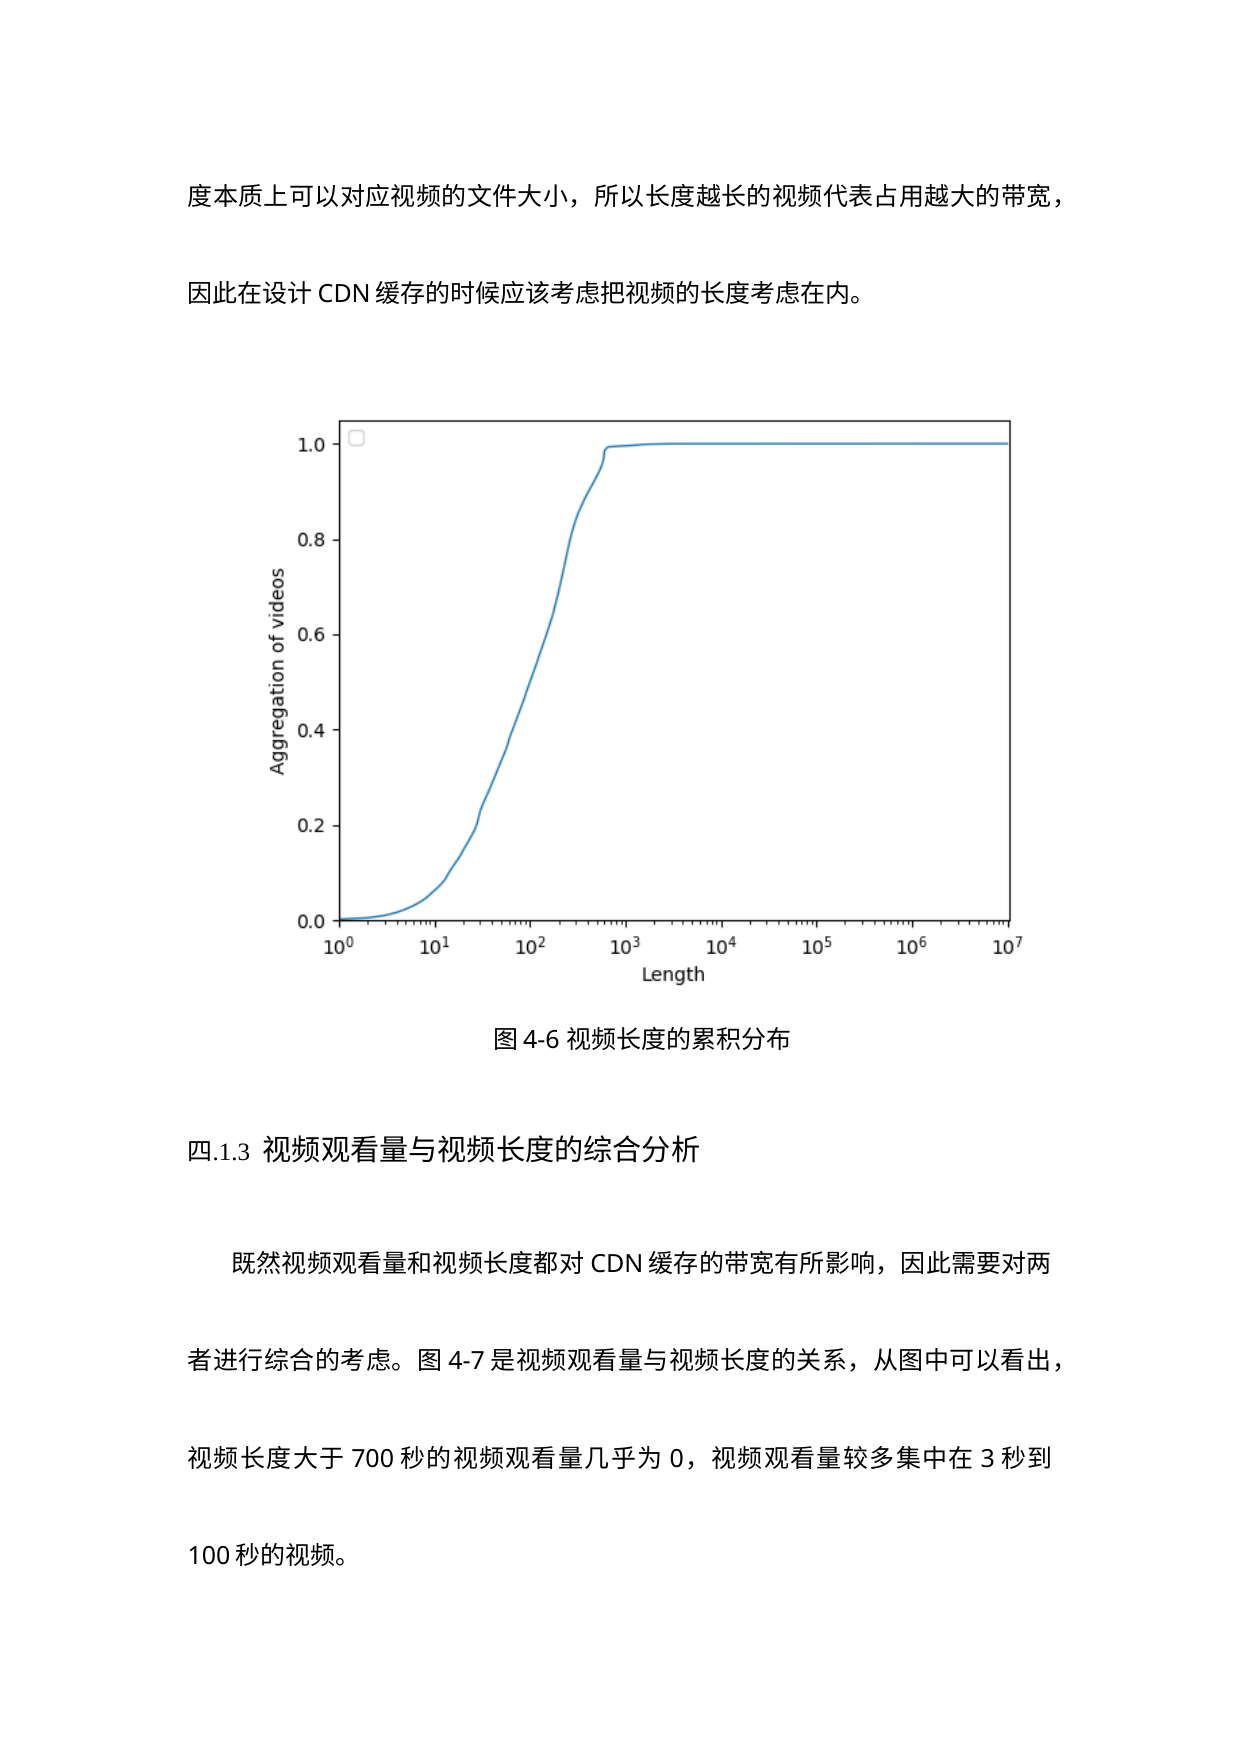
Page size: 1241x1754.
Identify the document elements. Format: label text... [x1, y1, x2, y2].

subtitle 视频观看量与视频长度的综合分析 [187, 1115, 1053, 1180]
picture [231, 342, 1096, 992]
text 既然视频观看量和视频长度都对CDN缓存的带宽有所影响，因此需要对两者进行综合的考虑。图4-7是视频观看量与视频长度的关系，从图中可以看出，视频长度大于700秒的视频观看量几乎为0，视频观看量较多集中在3秒到100秒的视频。 [187, 1229, 1053, 1586]
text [187, 162, 1053, 324]
text 图4-6 视频长度的累积分布 [187, 1005, 1053, 1070]
